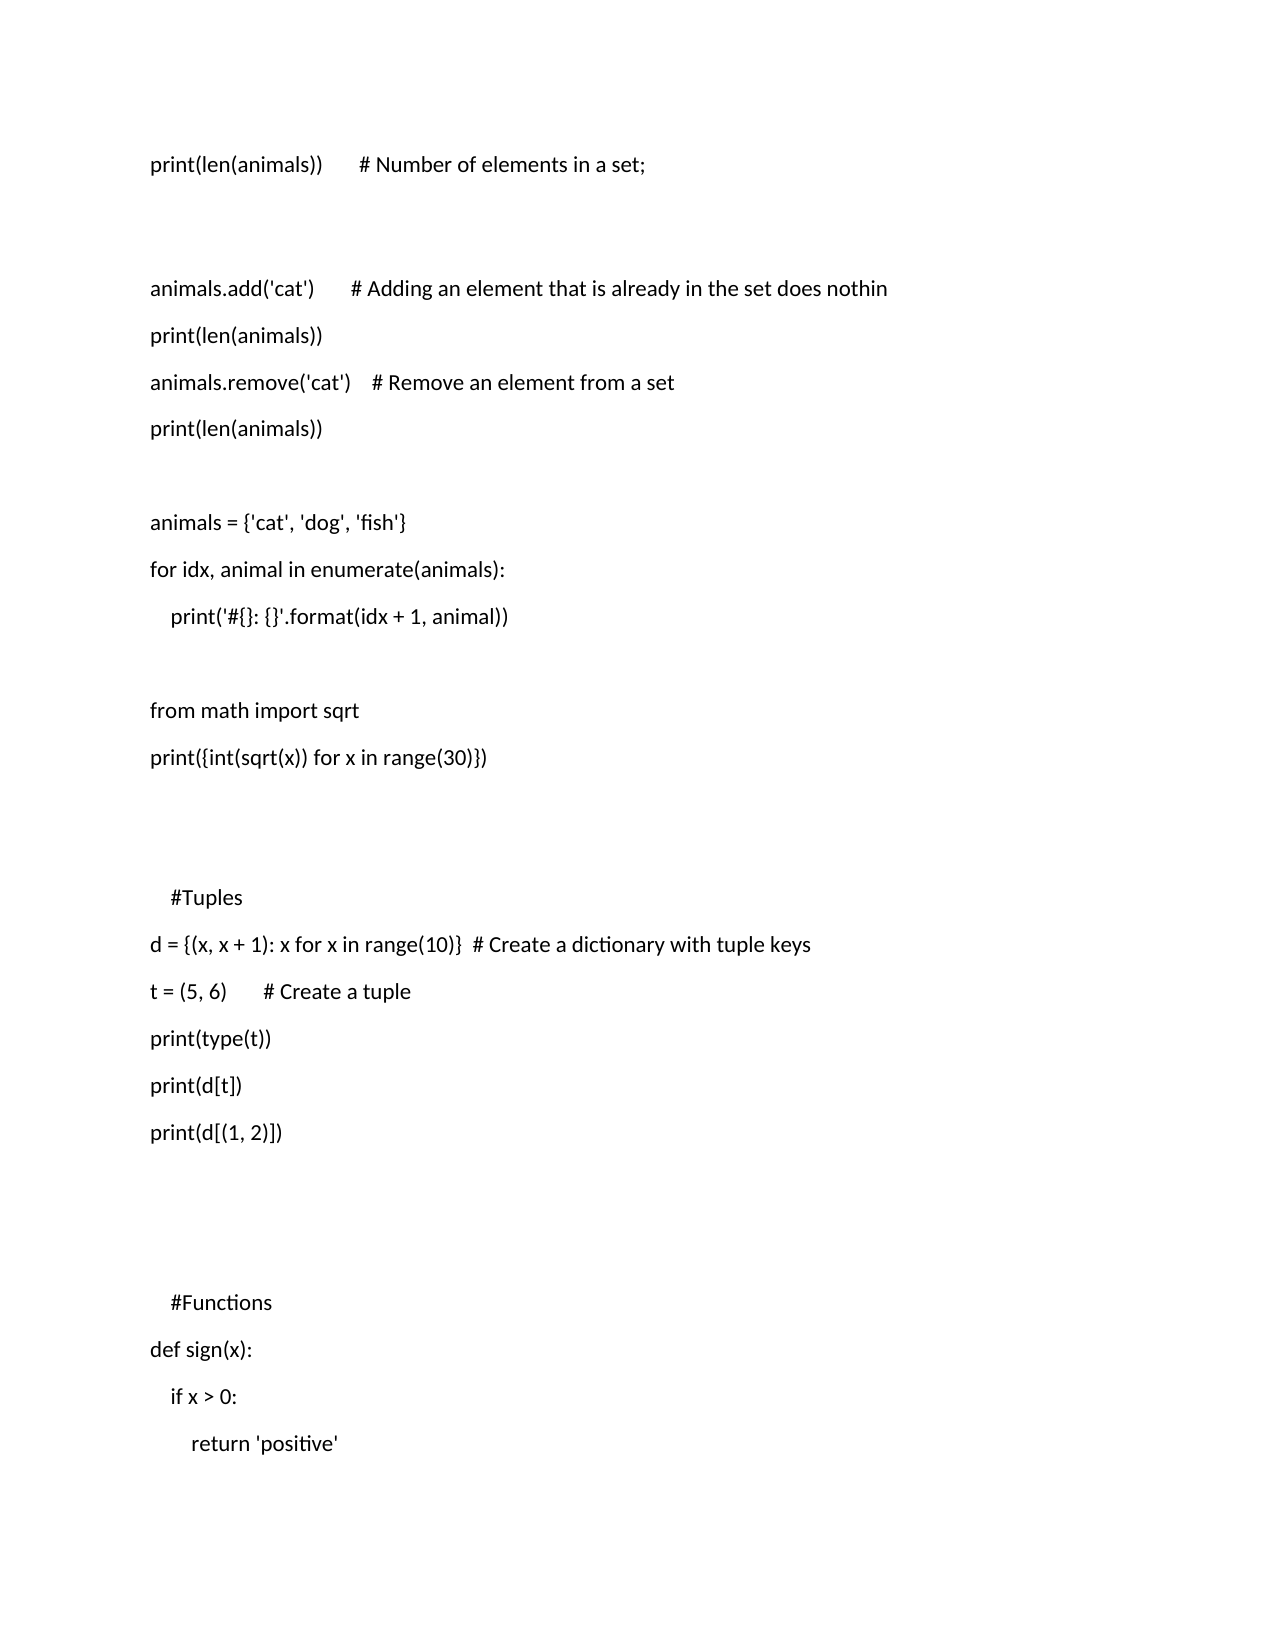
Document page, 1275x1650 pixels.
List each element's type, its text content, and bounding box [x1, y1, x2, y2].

text for idx, animal in enumerate(animals): [150, 555, 1125, 583]
text #Tuples [150, 883, 1125, 911]
text animals.remove('cat') # Remove an element from a set [150, 368, 1125, 396]
text print(type(t)) [150, 1024, 1125, 1052]
text from math import sqrt [150, 696, 1125, 724]
text print('#{}: {}'.format(idx + 1, animal)) [150, 602, 1125, 630]
text d = {(x, x + 1): x for x in range(10)} # Create a dictionary with tuple keys [150, 930, 1125, 958]
text if x > 0: [150, 1382, 1125, 1410]
text print(d[t]) [150, 1071, 1125, 1099]
text print(d[(1, 2)]) [150, 1118, 1125, 1176]
text #Functions [150, 1288, 1125, 1317]
text print(len(animals)) [150, 321, 1125, 349]
text print(len(animals)) # Number of elements in a set; [150, 150, 1125, 208]
text animals.add('cat') # Adding an element that is already in the set does nothin [150, 274, 1125, 302]
text t = (5, 6) # Create a tuple [150, 977, 1125, 1005]
text print(len(animals)) [150, 414, 1125, 443]
text print({int(sqrt(x)) for x in range(30)}) [150, 743, 1125, 771]
text animals = {'cat', 'dog', 'fish'} [150, 508, 1125, 536]
text return 'positive' [150, 1429, 1125, 1457]
text def sign(x): [150, 1335, 1125, 1363]
